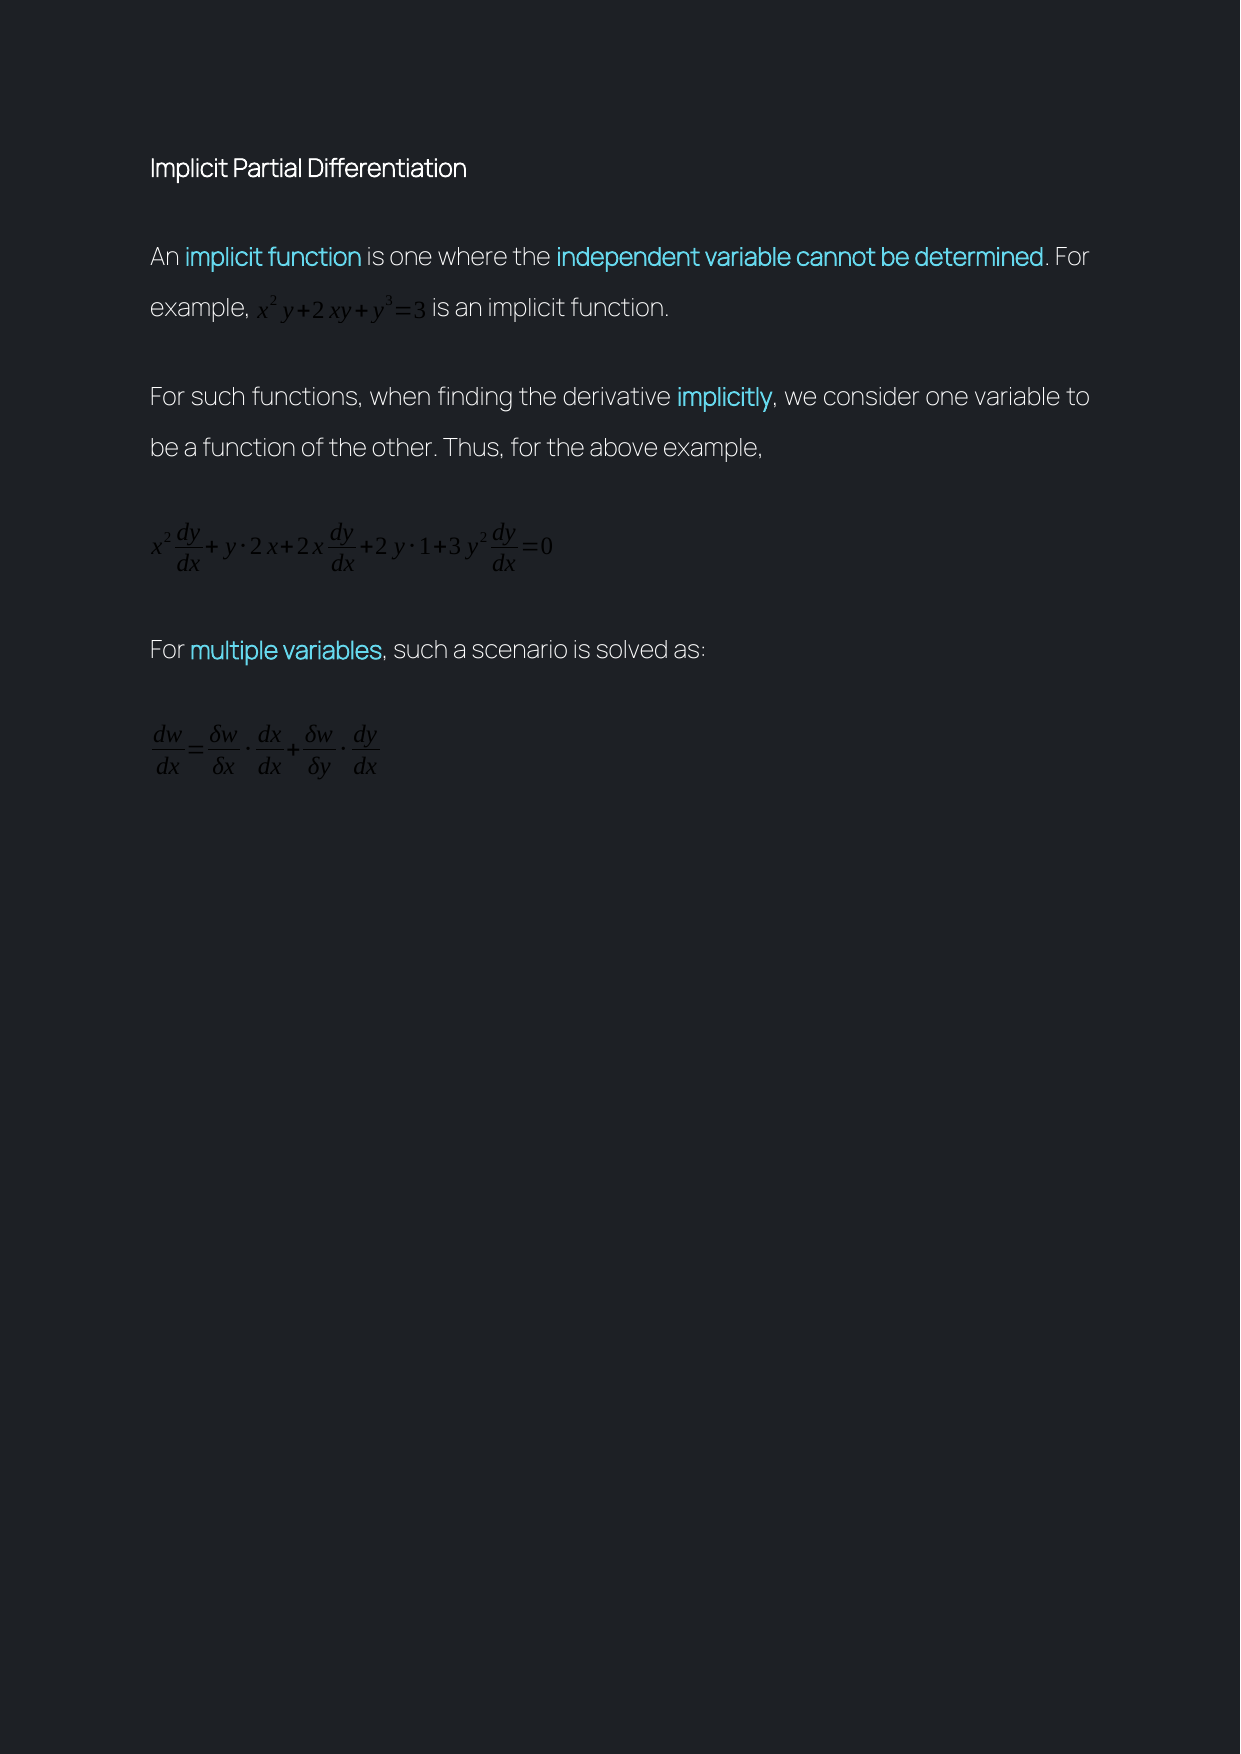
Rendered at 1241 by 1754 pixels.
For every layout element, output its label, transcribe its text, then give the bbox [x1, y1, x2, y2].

text For multiple variables, such a scenario is solved as: [150, 632, 1090, 666]
subtitle Implicit Partial Differentiation [150, 150, 1090, 184]
text For such functions, when finding the derivative implicitly, we consider one variable to be a function of the other. Thus, for the above example, [150, 379, 1090, 464]
text An implicit function is one where the independent variable cannot be determined. For example, is an implicit function. [150, 239, 1090, 324]
